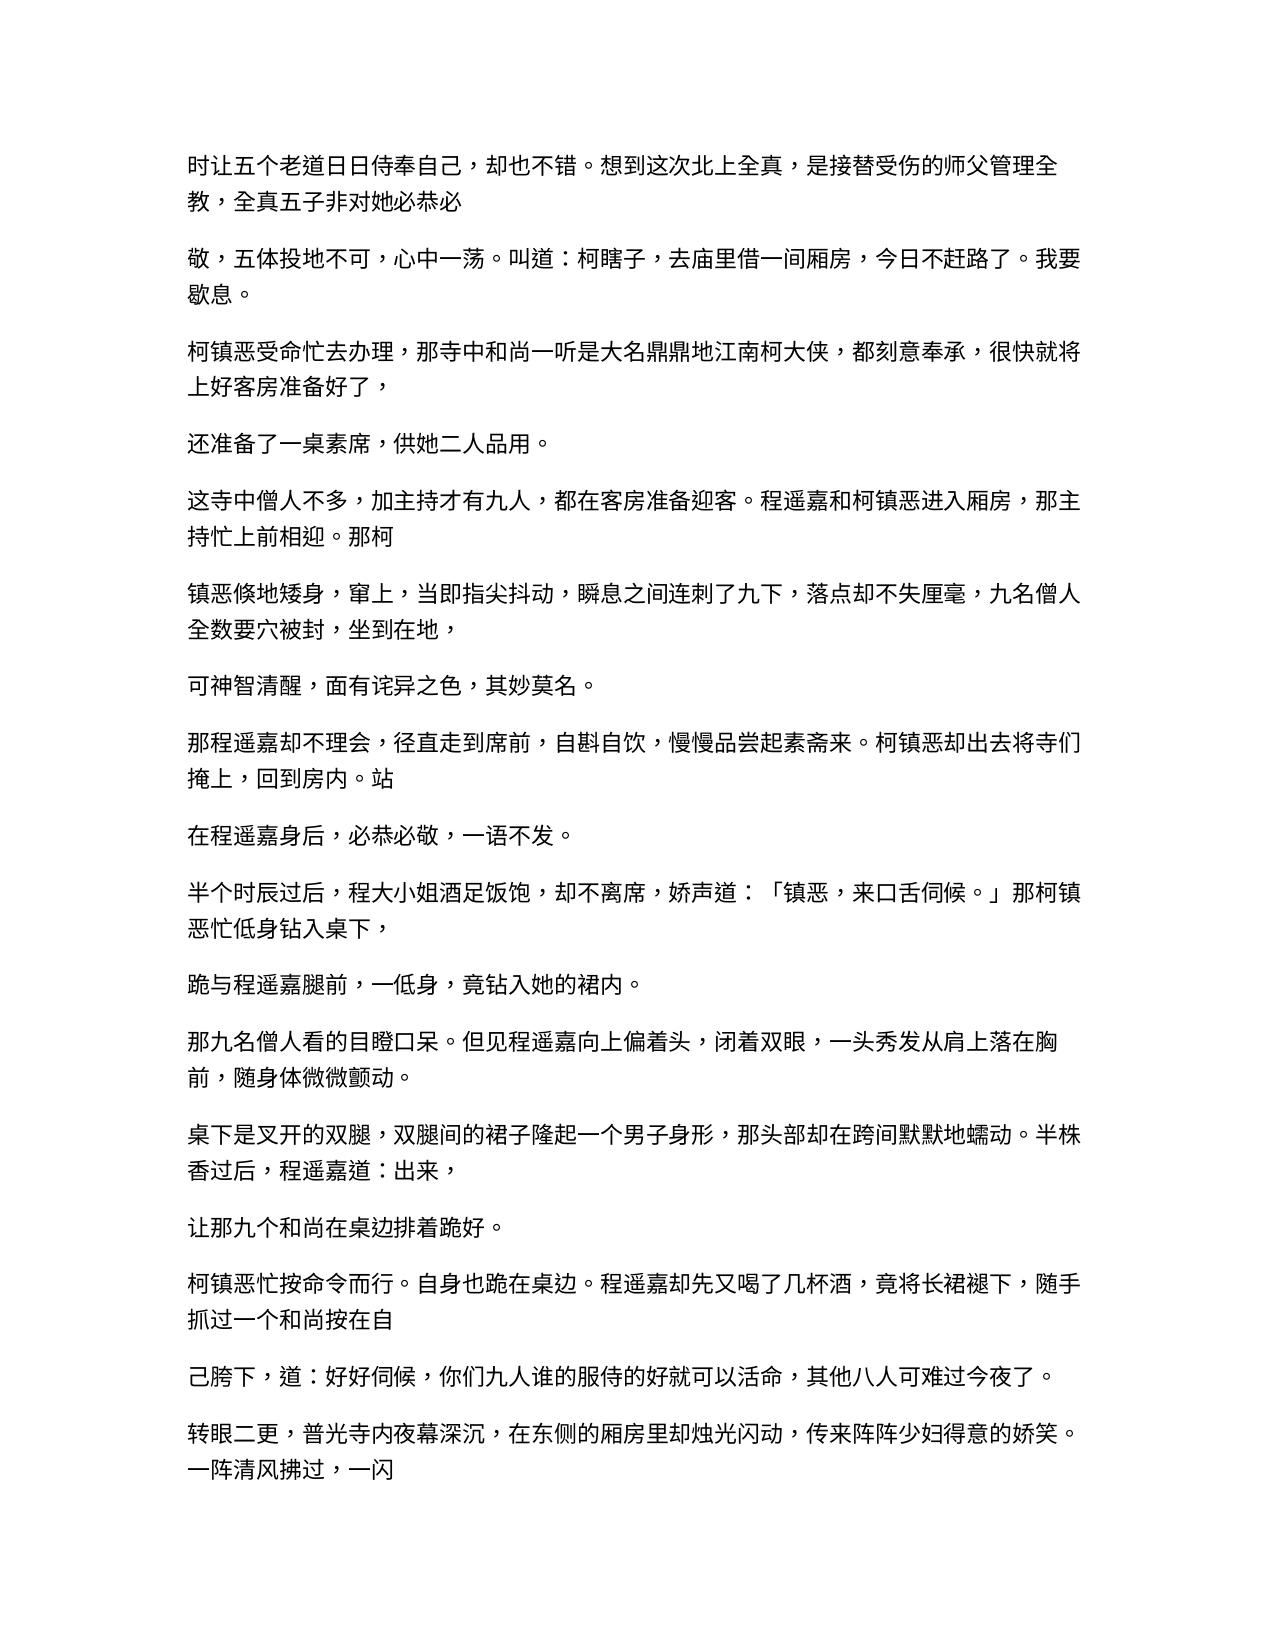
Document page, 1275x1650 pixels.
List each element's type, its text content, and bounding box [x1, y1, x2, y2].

text 跪与程遥嘉腿前，一低身，竟钻入她的裙内。 [187, 969, 1087, 1001]
text 转眼二更，普光寺内夜幕深沉，在东侧的厢房里却烛光闪动，传来阵阵少妇得意的娇笑。一阵清风拂过，一闪 [187, 1418, 1087, 1485]
text 那九名僧人看的目瞪口呆。但见程遥嘉向上偏着头，闭着双眼，一头秀发从肩上落在胸前，随身体微微颤动。 [187, 1026, 1087, 1093]
text 时让五个老道日日侍奉自己，却也不错。想到这次北上全真，是接替受伤的师父管理全教，全真五子非对她必恭必 [187, 150, 1087, 217]
text 己胯下，道：好好伺候，你们九人谁的服侍的好就可以活命，其他八人可难过今夜了。 [187, 1361, 1087, 1392]
text 还准备了一桌素席，供她二人品用。 [187, 428, 1087, 459]
text 敬，五体投地不可，心中一荡。叫道：柯瞎子，去庙里借一间厢房，今日不赶路了。我要歇息。 [187, 243, 1087, 310]
text 可神智清醒，面有诧异之色，其妙莫名。 [187, 670, 1087, 702]
text 这寺中僧人不多，加主持才有九人，都在客房准备迎客。程遥嘉和柯镇恶进入厢房，那主持忙上前相迎。那柯 [187, 485, 1087, 552]
text 半个时辰过后，程大小姐酒足饭饱，却不离席，娇声道：「镇恶，来口舌伺候。」那柯镇恶忙低身钻入桌下， [187, 877, 1087, 944]
text 柯镇恶受命忙去办理，那寺中和尚一听是大名鼎鼎地江南柯大侠，都刻意奉承，很快就将上好客房准备好了， [187, 335, 1087, 403]
text 在程遥嘉身后，必恭必敬，一语不发。 [187, 820, 1087, 851]
text 柯镇恶忙按命令而行。自身也跪在桌边。程遥嘉却先又喝了几杯酒，竟将长裙褪下，随手抓过一个和尚按在自 [187, 1268, 1087, 1335]
text 镇恶倏地矮身，窜上，当即指尖抖动，瞬息之间连刺了九下，落点却不失厘毫，九名僧人全数要穴被封，坐到在地， [187, 578, 1087, 645]
text 那程遥嘉却不理会，径直走到席前，自斟自饮，慢慢品尝起素斋来。柯镇恶却出去将寺们掩上，回到房内。站 [187, 727, 1087, 794]
text 让那九个和尚在桌边排着跪好。 [187, 1211, 1087, 1243]
text 桌下是叉开的双腿，双腿间的裙子隆起一个男子身形，那头部却在跨间默默地蠕动。半株香过后，程遥嘉道：出来， [187, 1119, 1087, 1186]
